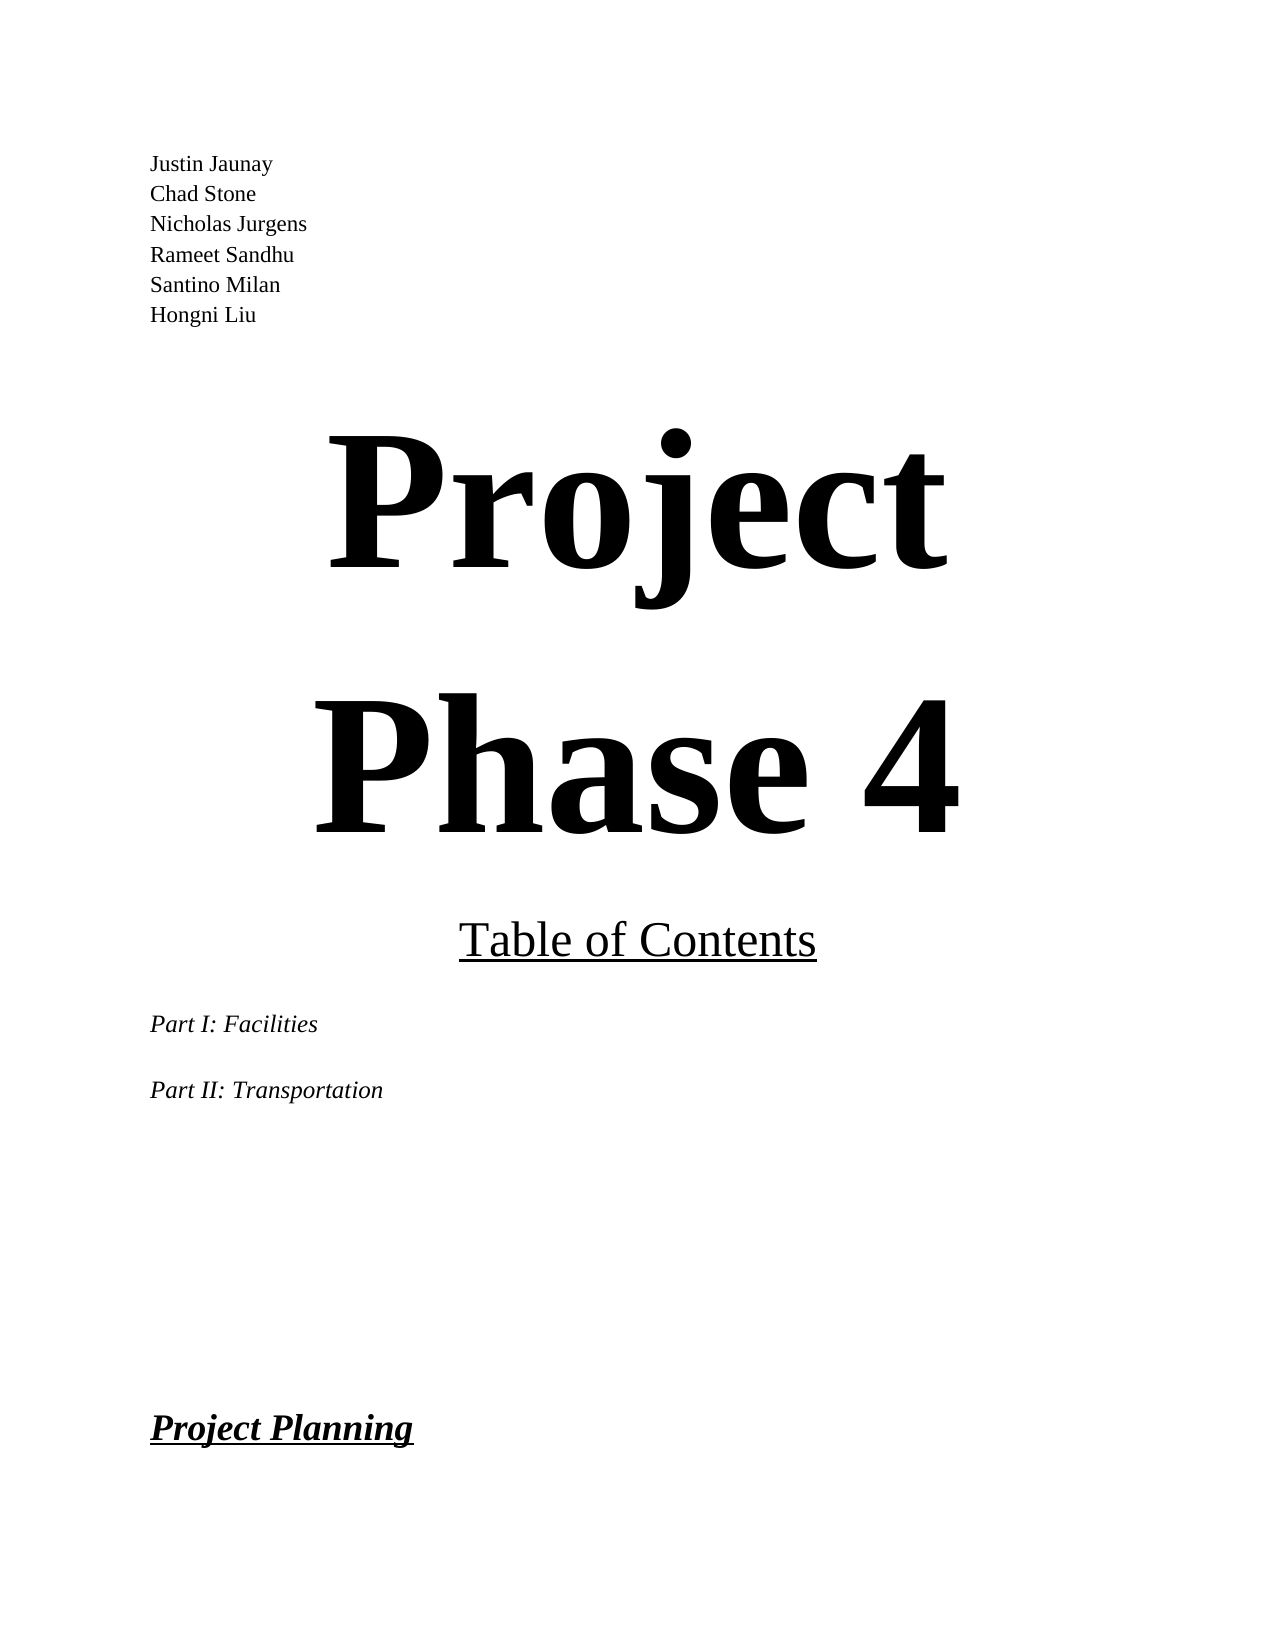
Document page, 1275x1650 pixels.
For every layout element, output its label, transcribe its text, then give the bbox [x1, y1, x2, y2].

text Hongni Liu [150, 301, 1125, 327]
text Santino Milan [150, 271, 1125, 297]
text Project Phase 4 [150, 381, 1125, 875]
text Chad Stone [150, 180, 1125, 207]
text Table of Contents [150, 910, 1125, 967]
text Justin Jaunay [150, 150, 1125, 176]
text Part II: Transportation [150, 1075, 1125, 1104]
text Part I: Facilities [150, 1009, 1125, 1038]
text Rameet Sandhu [150, 241, 1125, 267]
text Project Planning [150, 1405, 1125, 1448]
text Nicholas Jurgens [150, 210, 1125, 237]
